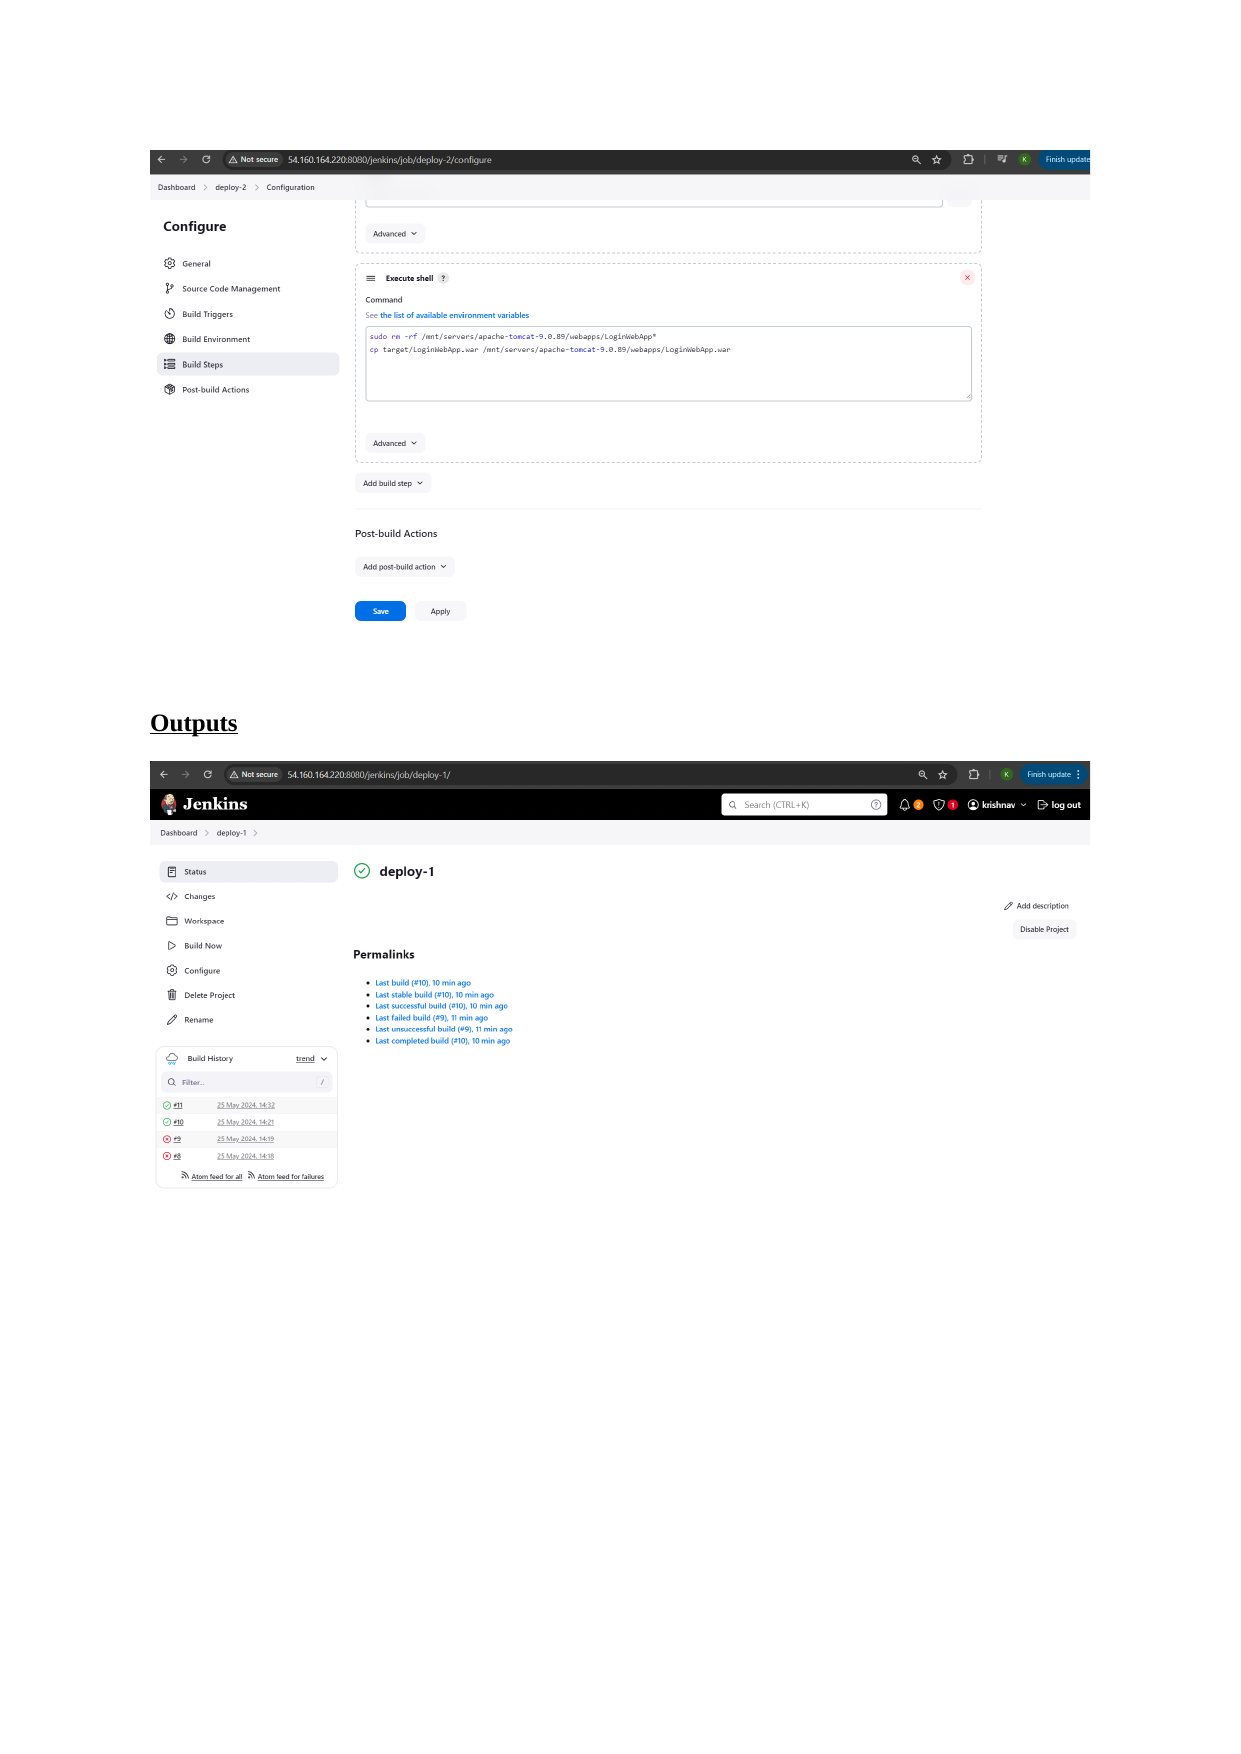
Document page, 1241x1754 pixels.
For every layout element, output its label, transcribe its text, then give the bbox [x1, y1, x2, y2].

text Outputs [150, 708, 1090, 737]
picture [150, 761, 1091, 1193]
picture [150, 150, 1091, 630]
